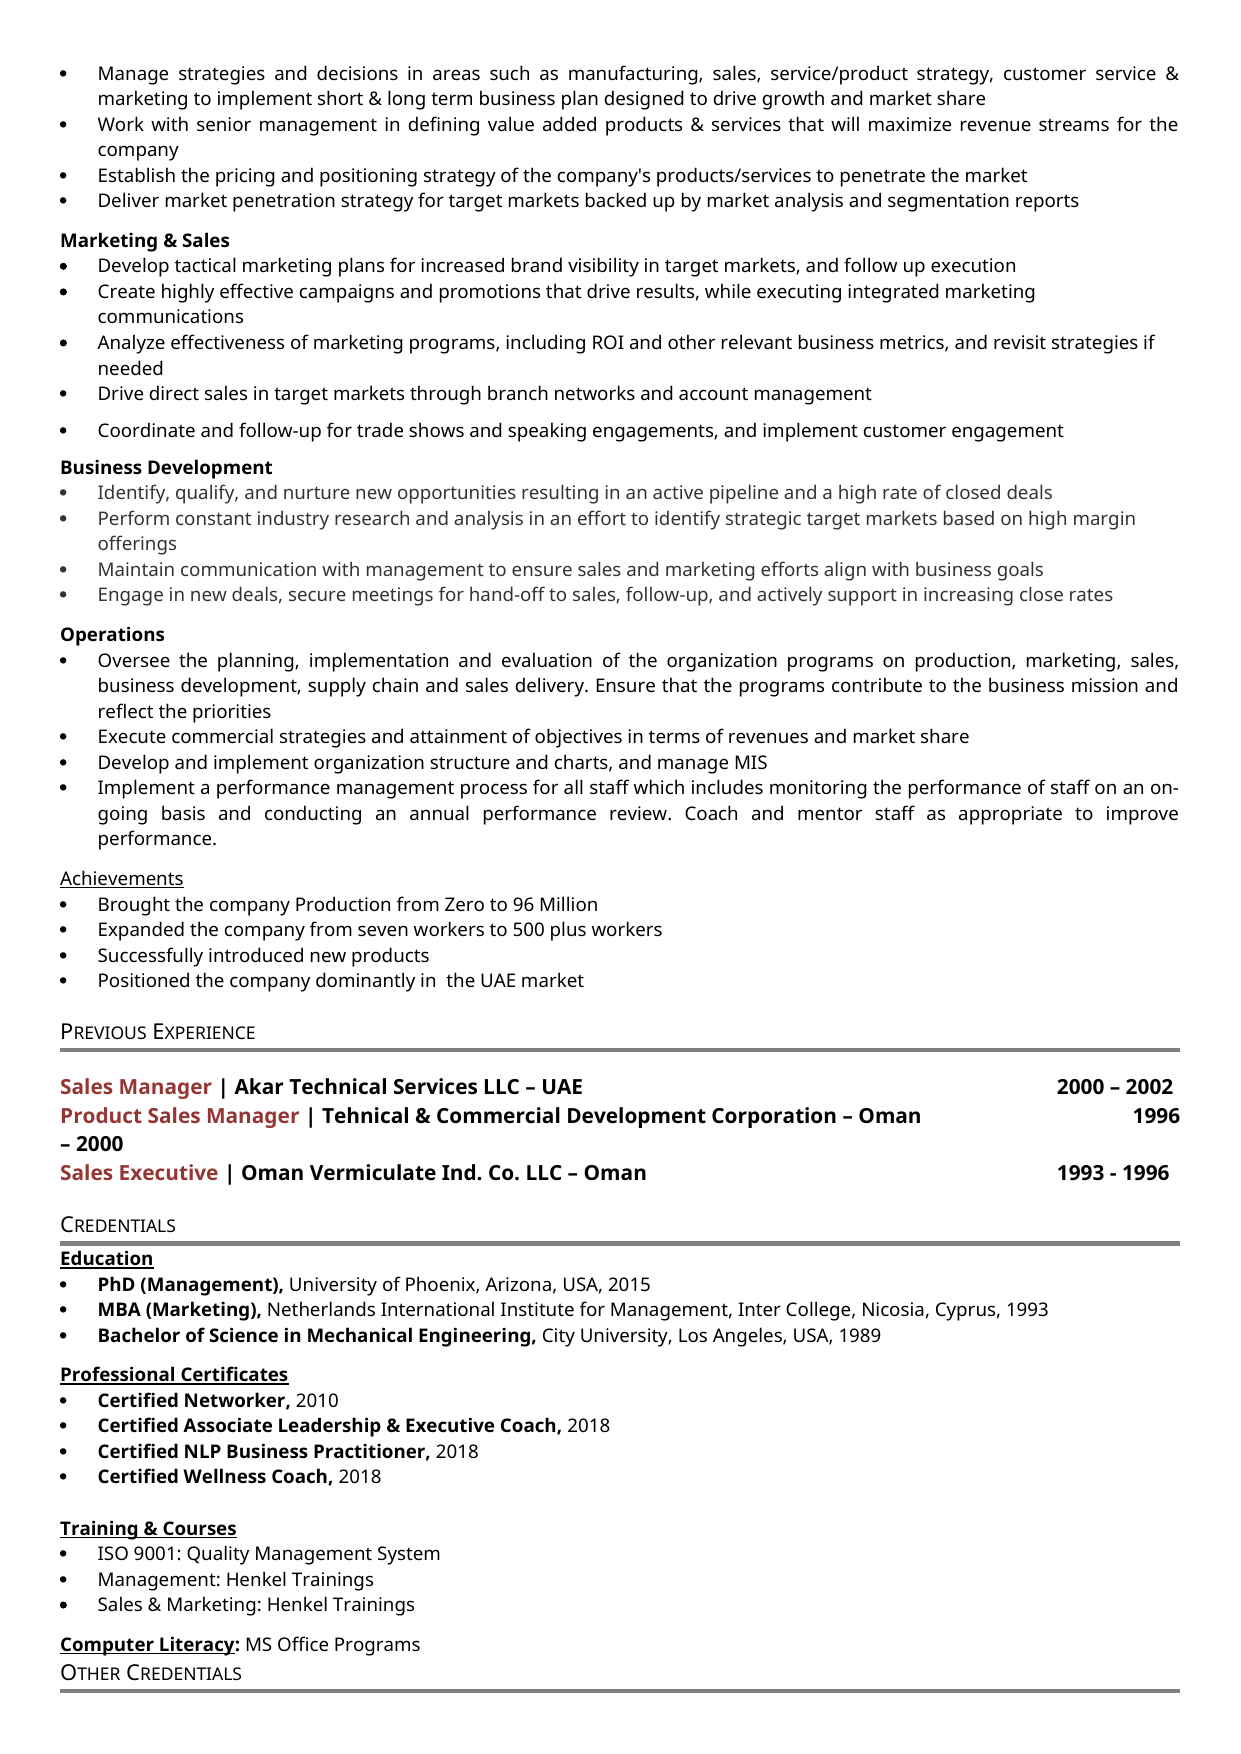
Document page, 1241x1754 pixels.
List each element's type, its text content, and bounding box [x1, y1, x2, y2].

list Oversee the planning, implementation and evaluation of the organization programs on production, marketing, sales, business development, supply chain and sales delivery. Ensure that the programs contribute to the business mission and reflect the priorities [60, 647, 1180, 723]
list Implement a performance management process for all staff which includes monitoring the performance of staff on an on-going basis and conducting an annual performance review. Coach and mentor staff as appropriate to improve performance. [60, 774, 1180, 851]
list Coordinate and follow-up for trade shows and speaking engagements, and implement customer engagement [60, 417, 1180, 443]
text Computer Literacy: MS Office Programs [60, 1631, 1180, 1657]
list Establish the pricing and positioning strategy of the company's products/services to penetrate the market [60, 162, 1180, 188]
list Brought the company Production from Zero to 96 Million [60, 891, 1180, 916]
list Certified Networker, 2010 [60, 1387, 1180, 1413]
list Deliver market penetration strategy for target markets backed up by market analysis and segmentation reports [60, 188, 1180, 213]
list Bachelor of Science in Mechanical Engineering, City University, Los Angeles, USA, 1989 [60, 1322, 1180, 1348]
text Business Development [60, 454, 1180, 480]
text Credentials [60, 1209, 1180, 1241]
text Previous Experience [60, 1016, 1180, 1048]
list Successfully introduced new products [60, 942, 1180, 967]
list MBA (Marketing), Netherlands International Institute for Management, Inter College, Nicosia, Cyprus, 1993 [60, 1297, 1180, 1322]
text Professional Certificates [60, 1362, 1180, 1387]
list Maintain communication with management to ensure sales and marketing efforts align with business goals [60, 556, 1180, 582]
list Perform constant industry research and analysis in an effort to identify strategic target markets based on high margin offerings [60, 505, 1180, 556]
text Product Sales Manager | Tehnical & Commercial Development Corporation – Oman 1996 – 2000 [60, 1101, 1180, 1158]
list Develop and implement organization structure and charts, and manage MIS [60, 749, 1180, 774]
list Manage strategies and decisions in areas such as manufacturing, sales, service/product strategy, customer service & marketing to implement short & long term business plan designed to drive growth and market share [60, 60, 1180, 111]
list Analyze effectiveness of marketing programs, including ROI and other relevant business metrics, and revisit strategies if needed [60, 329, 1180, 380]
list Identify, qualify, and nurture new opportunities resulting in an active pipeline and a high rate of closed deals [60, 480, 1180, 505]
text Education [60, 1246, 1180, 1271]
list Drive direct sales in target markets through branch networks and account management [60, 380, 1180, 406]
list ISO 9001: Quality Management System [60, 1540, 1180, 1566]
list Certified Wellness Coach, 2018 [60, 1464, 1180, 1489]
list Sales & Marketing: Henkel Trainings [60, 1591, 1180, 1617]
text Marketing & Sales [60, 227, 1180, 253]
list Work with senior management in defining value added products & services that will maximize revenue streams for the company [60, 111, 1180, 162]
list Expanded the company from seven workers to 500 plus workers [60, 916, 1180, 942]
list Execute commercial strategies and attainment of objectives in terms of revenues and market share [60, 723, 1180, 749]
list Positioned the company dominantly in the UAE market [60, 967, 1180, 993]
text Sales Manager | Akar Technical Services LLC – UAE 2000 – 2002 [60, 1072, 1180, 1101]
text Other Credentials [60, 1657, 1180, 1689]
list PhD (Management), University of Phoenix, Arizona, USA, 2015 [60, 1271, 1180, 1297]
text Achievements [60, 865, 1180, 891]
list Management: Henkel Trainings [60, 1566, 1180, 1591]
list Certified NLP Business Practitioner, 2018 [60, 1438, 1180, 1464]
list Create highly effective campaigns and promotions that drive results, while executing integrated marketing communications [60, 278, 1180, 329]
text Operations [60, 621, 1180, 647]
list Develop tactical marketing plans for increased brand visibility in target markets, and follow up execution [60, 253, 1180, 278]
text Training & Courses [60, 1515, 1180, 1540]
list Certified Associate Leadership & Executive Coach, 2018 [60, 1413, 1180, 1438]
text Sales Executive | Oman Vermiculate Ind. Co. LLC – Oman 1993 - 1996 [60, 1158, 1180, 1186]
list Engage in new deals, secure meetings for hand-off to sales, follow-up, and actively support in increasing close rates [60, 582, 1180, 607]
